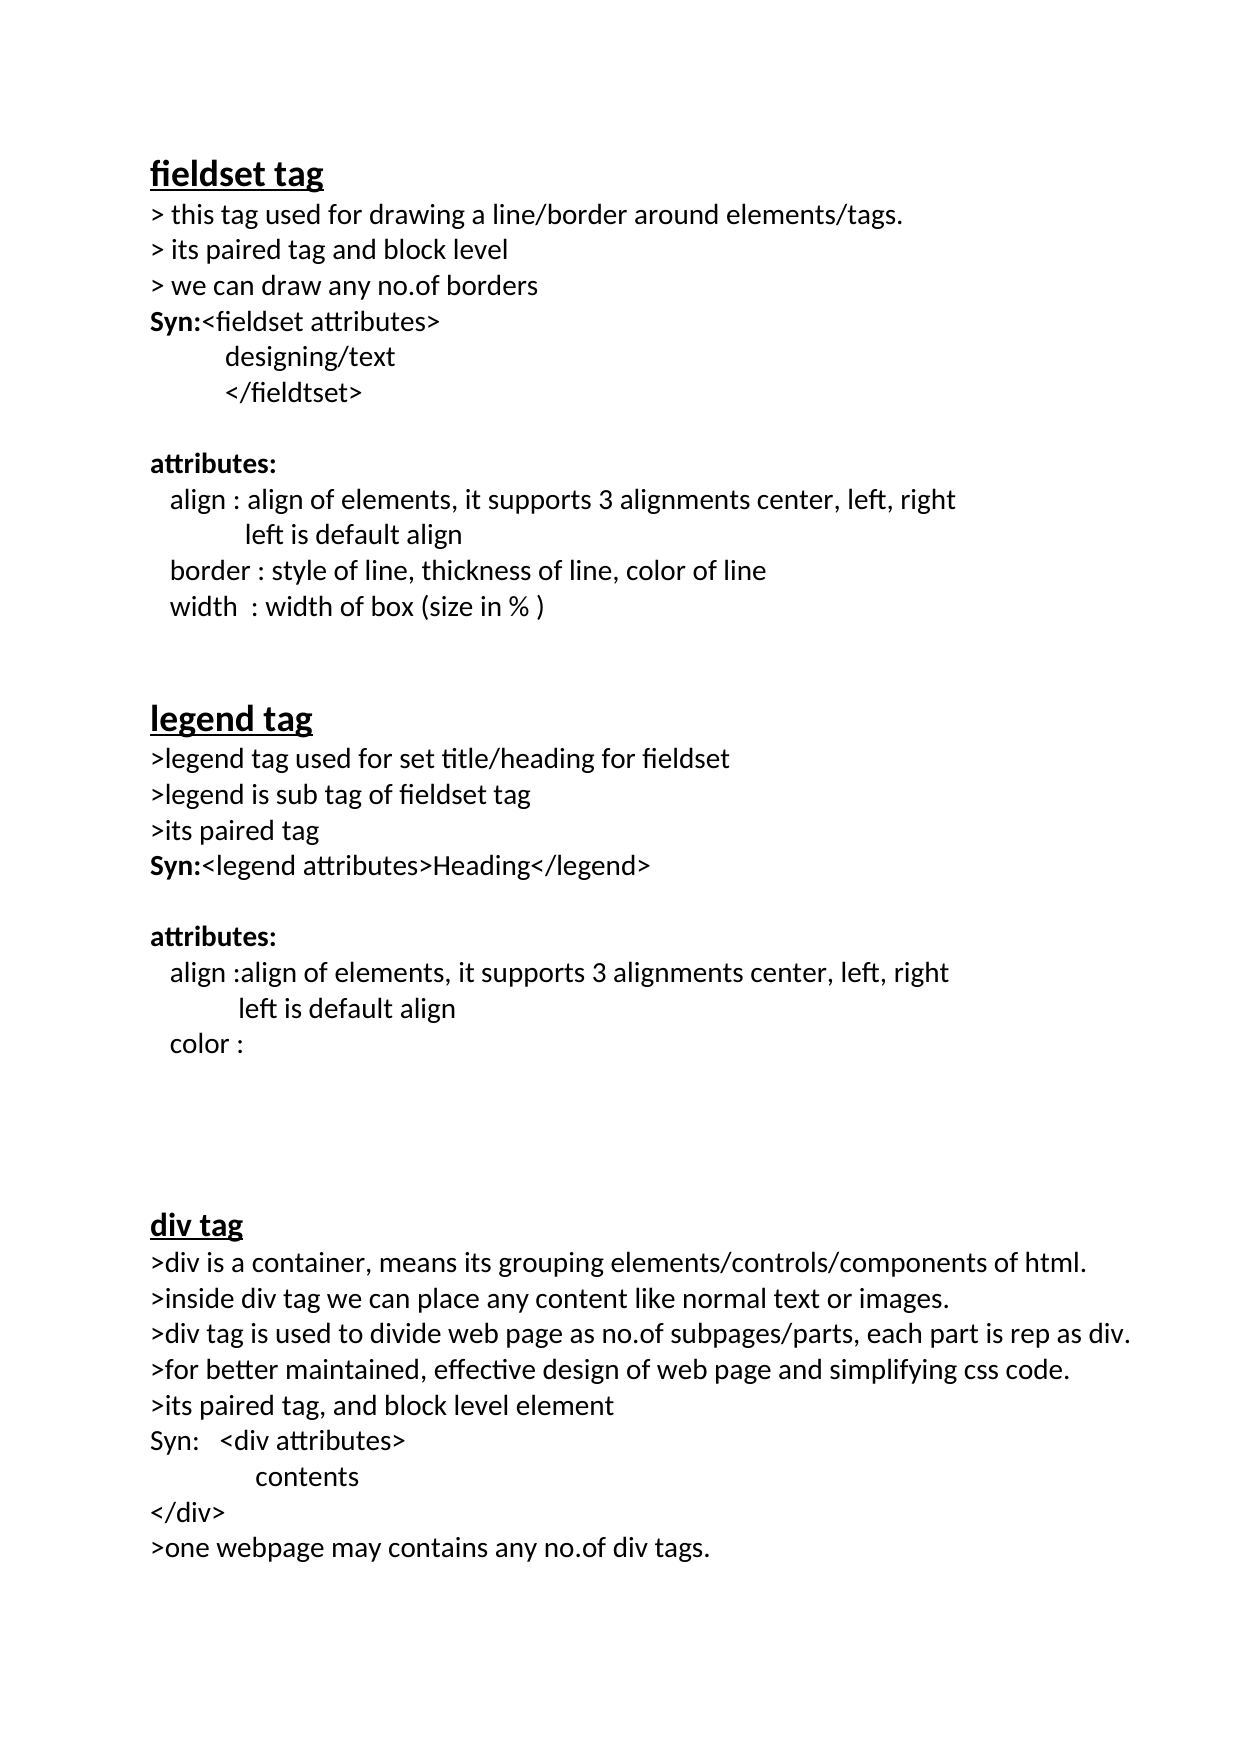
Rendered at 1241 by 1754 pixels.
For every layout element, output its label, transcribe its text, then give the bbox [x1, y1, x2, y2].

text >its paired tag [150, 812, 1137, 847]
text contents [150, 1458, 1137, 1494]
text Syn:<fieldset attributes> [150, 303, 1137, 338]
text div tag [150, 1203, 1137, 1244]
text fieldset tag [150, 150, 1137, 196]
text </div> [150, 1494, 1137, 1529]
text >legend is sub tag of fieldset tag [150, 776, 1137, 812]
text align :align of elements, it supports 3 alignments center, left, right [150, 954, 1137, 990]
text left is default align [150, 516, 1137, 552]
text border : style of line, thickness of line, color of line [150, 552, 1137, 588]
text width : width of box (size in % ) [150, 588, 1137, 623]
text Syn: <div attributes> [150, 1422, 1137, 1458]
text left is default align [150, 990, 1137, 1025]
text > we can draw any no.of borders [150, 267, 1137, 303]
text >for better maintained, effective design of web page and simplifying css code. [150, 1351, 1137, 1387]
text legend tag [150, 694, 1137, 740]
text Syn:<legend attributes>Heading</legend> [150, 847, 1137, 883]
text >div tag is used to divide web page as no.of subpages/parts, each part is rep as div. [150, 1316, 1137, 1351]
text attributes: [150, 918, 1137, 954]
text >div is a container, means its grouping elements/controls/components of html. [150, 1244, 1137, 1280]
text >one webpage may contains any no.of div tags. [150, 1529, 1137, 1565]
text >inside div tag we can place any content like normal text or images. [150, 1280, 1137, 1316]
text >legend tag used for set title/heading for fieldset [150, 740, 1137, 776]
text align : align of elements, it supports 3 alignments center, left, right [150, 481, 1137, 516]
text color : [150, 1025, 1137, 1061]
text >its paired tag, and block level element [150, 1387, 1137, 1422]
text > its paired tag and block level [150, 231, 1137, 267]
text </fieldtset> [150, 374, 1137, 409]
text designing/text [150, 338, 1137, 374]
text > this tag used for drawing a line/border around elements/tags. [150, 196, 1137, 231]
text attributes: [150, 445, 1137, 481]
